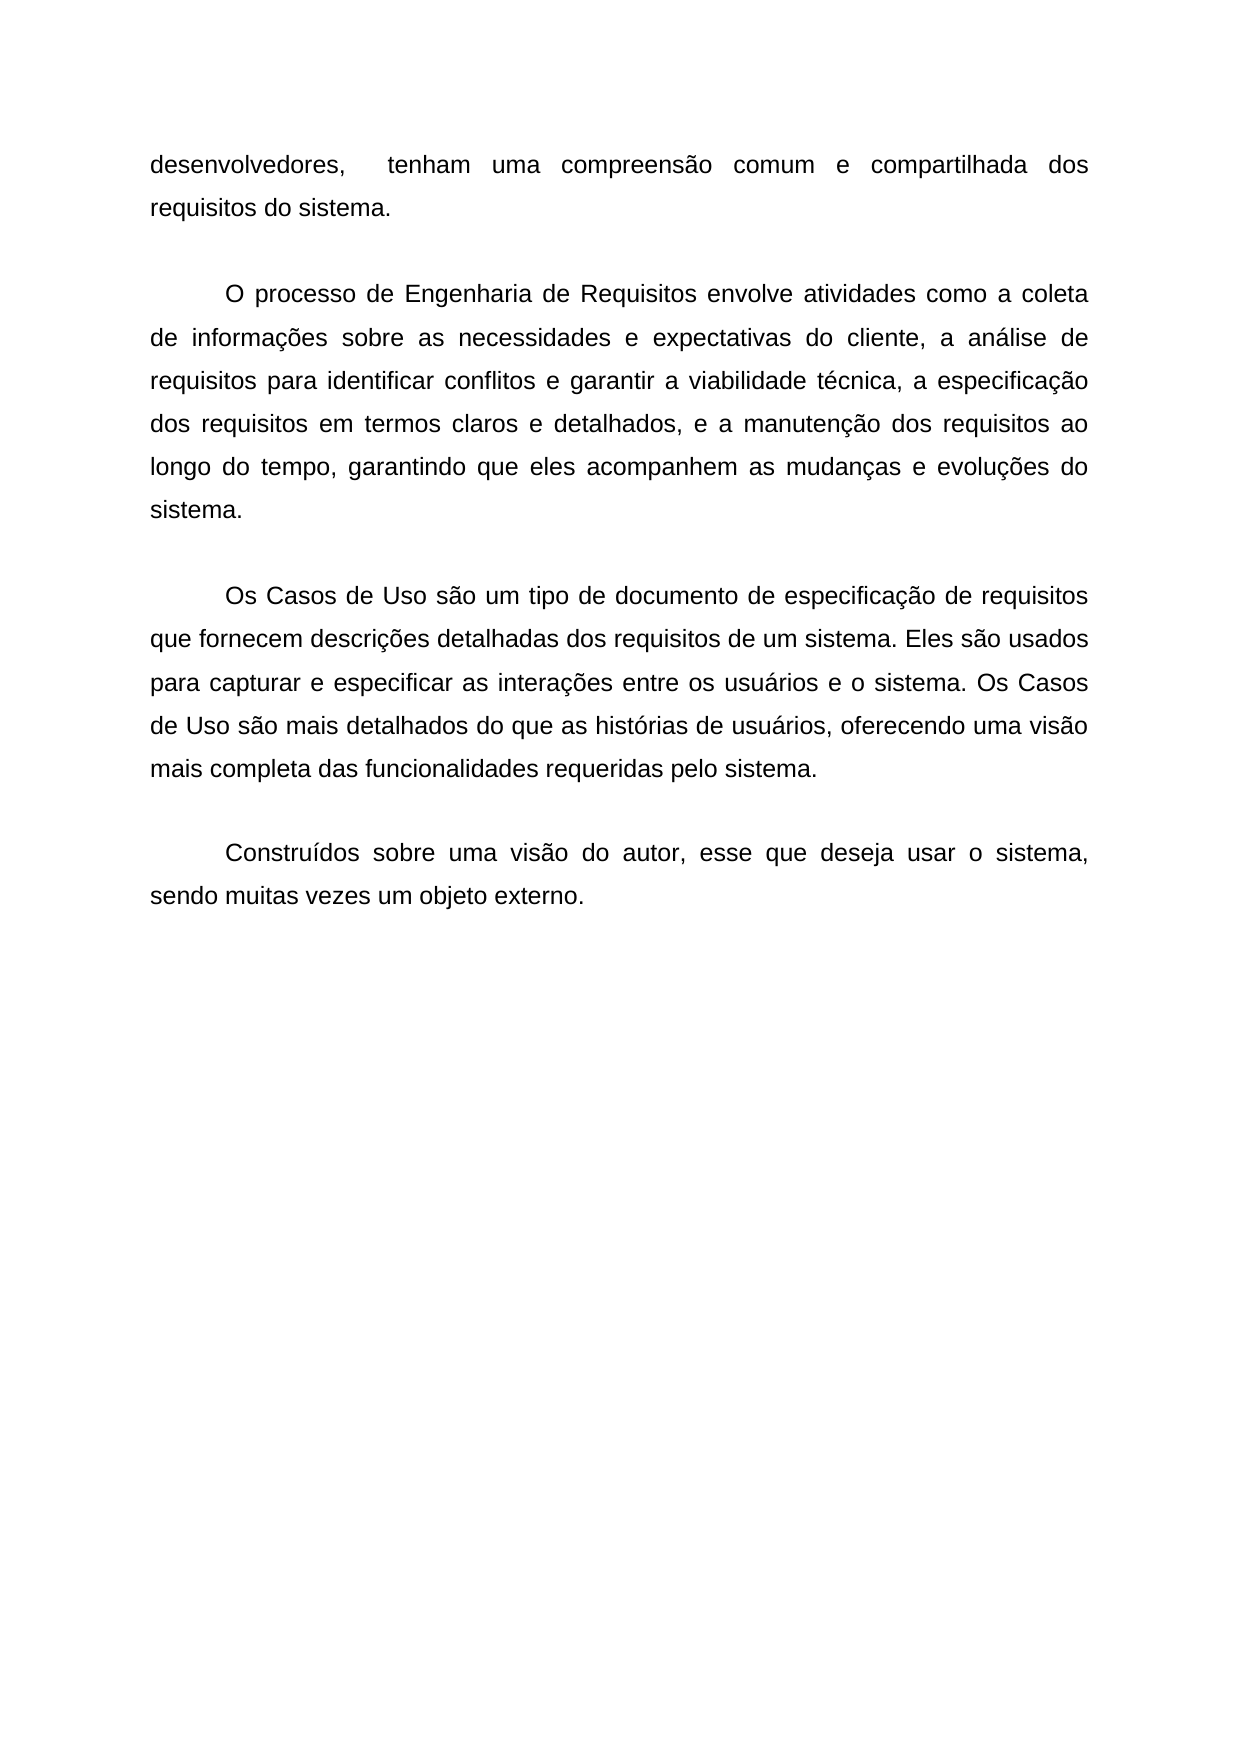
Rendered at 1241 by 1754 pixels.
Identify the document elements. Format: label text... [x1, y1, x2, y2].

text O processo de Engenharia de Requisitos envolve atividades como a coleta de informações sobre as necessidades e expectativas do cliente, a análise de requisitos para identificar conflitos e garantir a viabilidade técnica, a especificação dos requisitos em termos claros e detalhados, e a manutenção dos requisitos ao longo do tempo, garantindo que eles acompanhem as mudanças e evoluções do sistema. [150, 279, 1090, 524]
text Os Casos de Uso são um tipo de documento de especificação de requisitos que fornecem descrições detalhadas dos requisitos de um sistema. Eles são usados para capturar e especificar as interações entre os usuários e o sistema. Os Casos de Uso são mais detalhados do que as histórias de usuários, oferecendo uma visão mais completa das funcionalidades requeridas pelo sistema. [150, 581, 1090, 782]
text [150, 150, 1090, 222]
text Construídos sobre uma visão do autor, esse que deseja usar o sistema, sendo muitas vezes um objeto externo. [150, 838, 1090, 909]
